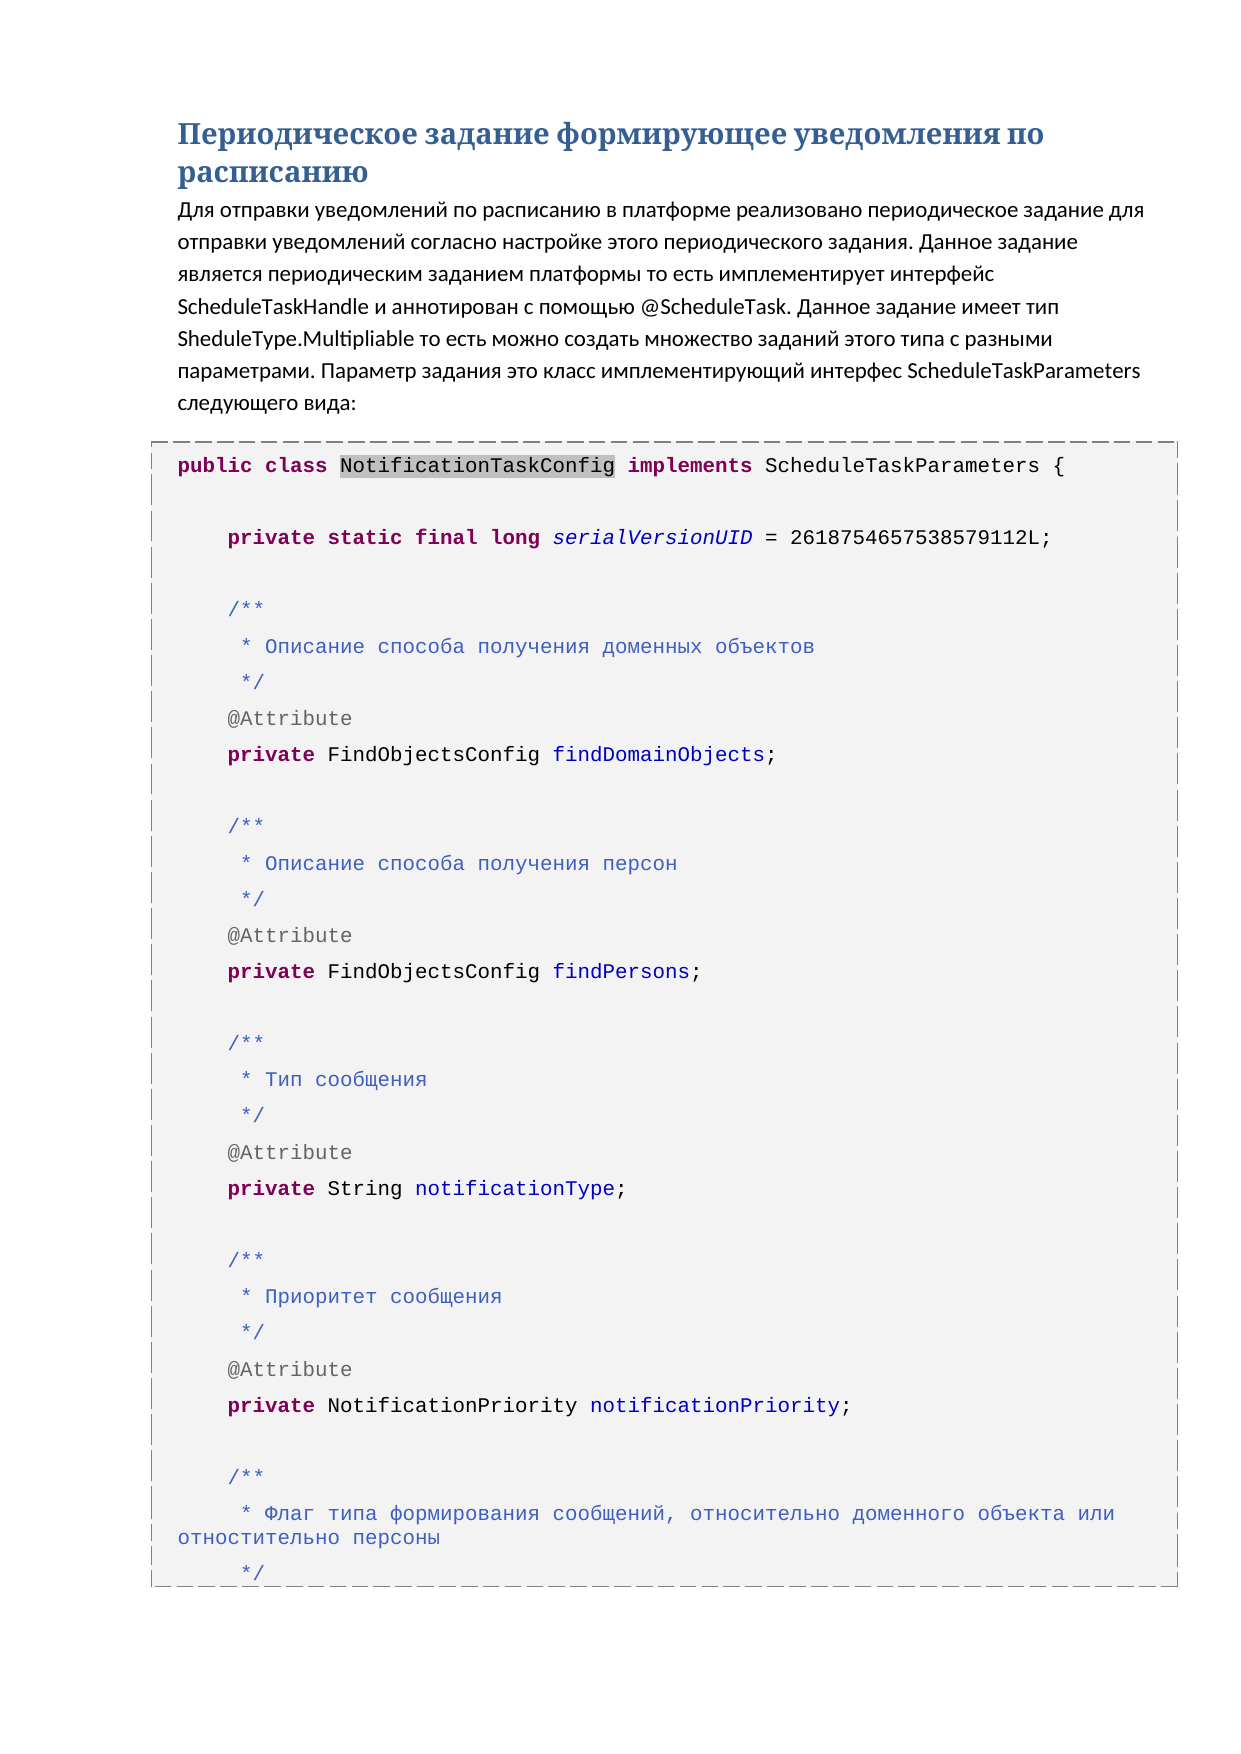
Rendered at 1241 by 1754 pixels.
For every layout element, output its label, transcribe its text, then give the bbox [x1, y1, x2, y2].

text @Attribute [151, 1345, 1178, 1381]
text private NotificationPriority notificationPriority; [151, 1381, 1178, 1417]
text @Attribute [151, 1128, 1178, 1164]
text * Тип сообщения [151, 1056, 1178, 1092]
text /** [151, 803, 1178, 839]
text * Приоритет сообщения [151, 1273, 1178, 1309]
text */ [151, 1092, 1178, 1128]
text private static final long serialVersionUID = 2618754657538579112L; [151, 514, 1178, 550]
text /** [151, 1453, 1178, 1489]
text /** [151, 586, 1178, 622]
text */ [151, 1309, 1178, 1345]
text public class NotificationTaskConfig implements ScheduleTaskParameters { [151, 441, 1178, 477]
text * Флаг типа формирования сообщений, относительно доменного объекта или отностительно персоны [151, 1489, 1178, 1549]
text @Attribute [151, 911, 1178, 947]
text private FindObjectsConfig findPersons; [151, 947, 1178, 983]
text */ [151, 658, 1178, 694]
text * Описание способа получения доменных объектов [151, 622, 1178, 658]
text /** [151, 1237, 1178, 1273]
text Для отправки уведомлений по расписанию в платформе реализовано периодическое задание для отправки уведомлений согласно настройке этого периодического задания. Данное задание является периодическим заданием платформы то есть имплементирует интерфейс ScheduleTaskHandle и аннотирован с помощью @ScheduleTask. Данное задание имеет тип SheduleType.Multipliable то есть можно создать множество заданий этого типа с разными параметрами. Параметр задания это класс имплементирующий интерфес ScheduleTaskParameters следующего вида: [177, 195, 1152, 416]
text */ [151, 1549, 1178, 1587]
text @Attribute [151, 694, 1178, 731]
text private FindObjectsConfig findDomainObjects; [151, 731, 1178, 767]
text * Описание способа получения персон [151, 839, 1178, 875]
text private String notificationType; [151, 1164, 1178, 1200]
subtitle Периодическое задание формирующее уведомления по расписанию [177, 118, 1152, 190]
text */ [151, 875, 1178, 911]
text /** [151, 1020, 1178, 1056]
